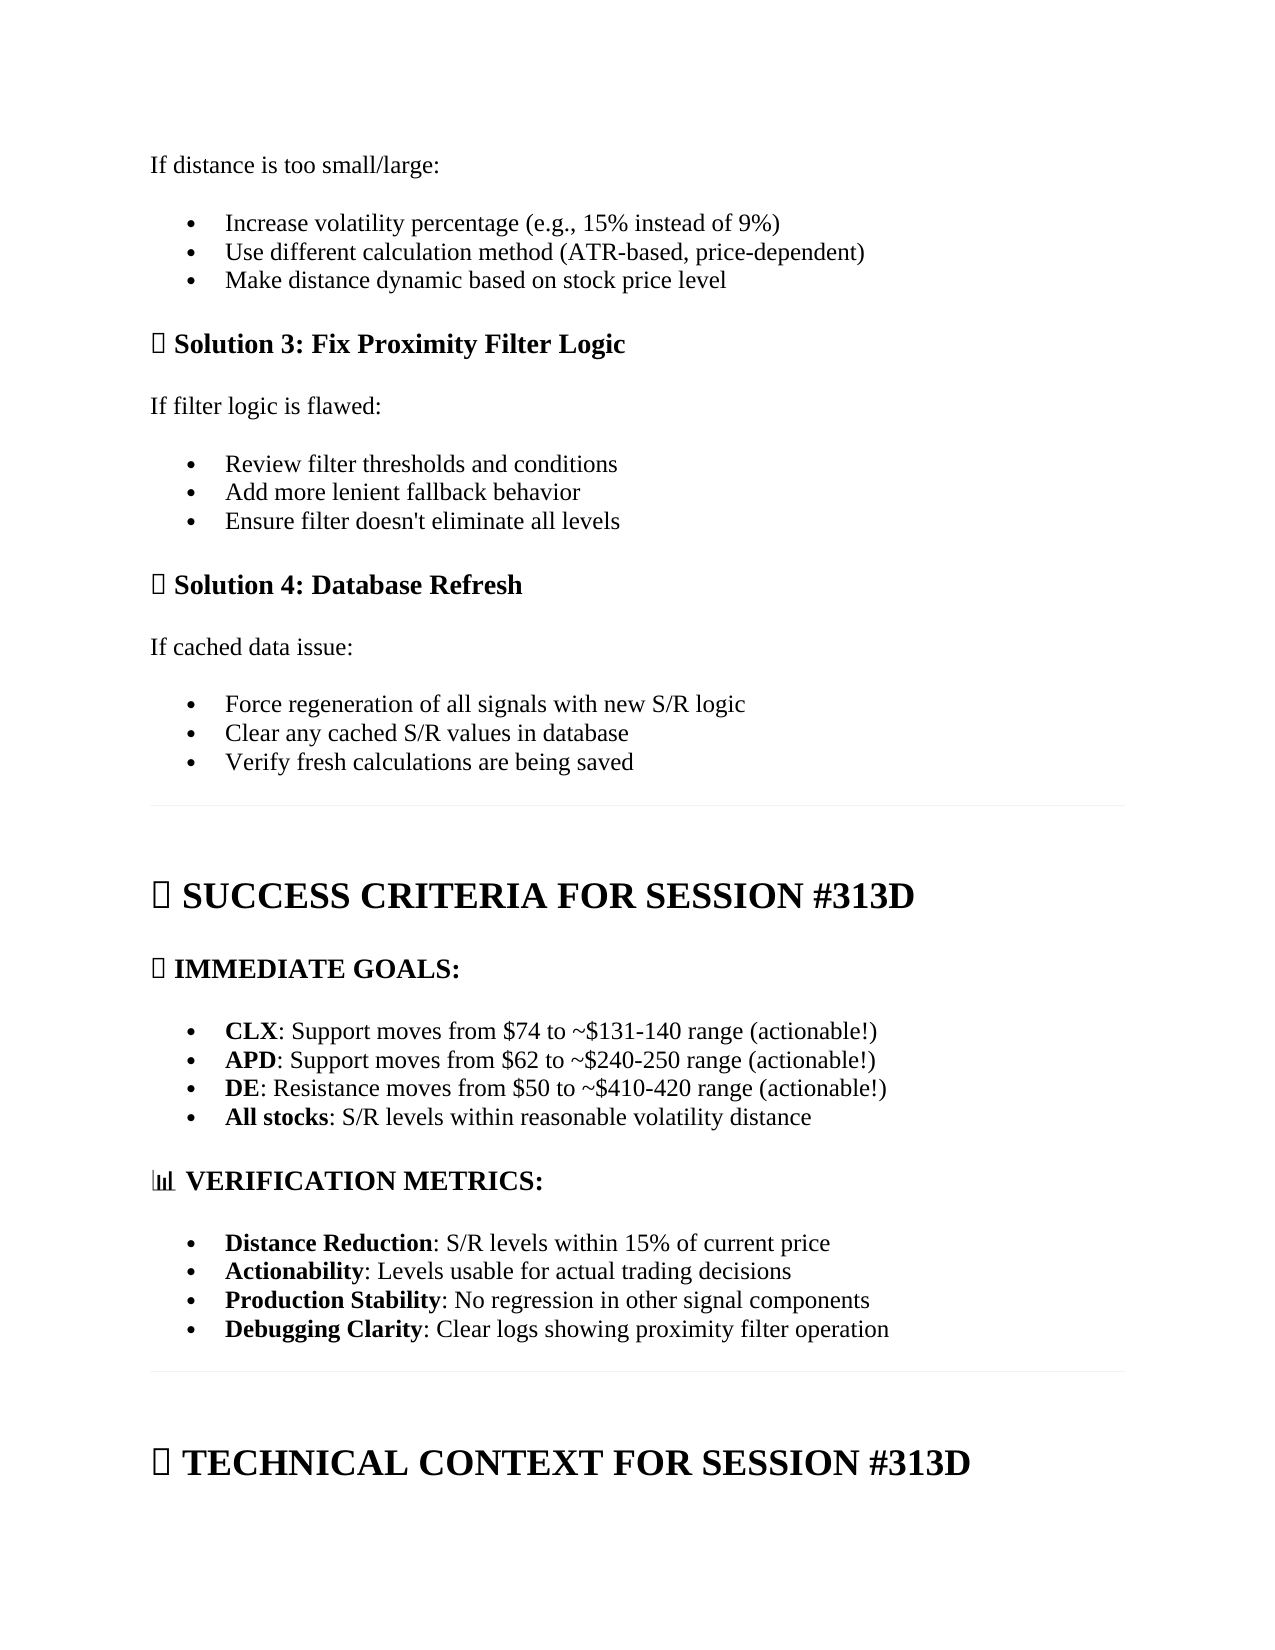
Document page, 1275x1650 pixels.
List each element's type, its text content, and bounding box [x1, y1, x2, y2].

list CLX: Support moves from $74 to ~$131-140 range (actionable!) [187, 1016, 1125, 1045]
text 📊 VERIFICATION METRICS: [150, 1160, 1125, 1198]
text If filter logic is flawed: [150, 391, 1125, 419]
list Increase volatility percentage (e.g., 15% instead of 9%) [187, 208, 1125, 237]
text 🎯 Solution 3: Fix Proximity Filter Logic [150, 323, 1125, 362]
text 🚨 IMMEDIATE GOALS: [150, 948, 1125, 987]
text If distance is too small/large: [150, 150, 1125, 179]
list DE: Resistance moves from $50 to ~$410-420 range (actionable!) [187, 1073, 1125, 1102]
list Review filter thresholds and conditions [187, 449, 1125, 477]
list Clear any cached S/R values in database [187, 718, 1125, 747]
list Production Stability: No regression in other signal components [187, 1285, 1125, 1314]
text If cached data issue: [150, 632, 1125, 660]
text 🔄 TECHNICAL CONTEXT FOR SESSION #313D [150, 1435, 1125, 1486]
list Debugging Clarity: Clear logs showing proximity filter operation [187, 1314, 1125, 1343]
text 🎯 Solution 4: Database Refresh [150, 564, 1125, 602]
list Verify fresh calculations are being saved [187, 747, 1125, 776]
list Make distance dynamic based on stock price level [187, 265, 1125, 294]
list Distance Reduction: S/R levels within 15% of current price [187, 1228, 1125, 1256]
list Ensure filter doesn't eliminate all levels [187, 506, 1125, 535]
list Actionability: Levels usable for actual trading decisions [187, 1256, 1125, 1285]
list All stocks: S/R levels within reasonable volatility distance [187, 1102, 1125, 1131]
list APD: Support moves from $62 to ~$240-250 range (actionable!) [187, 1045, 1125, 1073]
list Force regeneration of all signals with new S/R logic [187, 689, 1125, 718]
text 🎯 SUCCESS CRITERIA FOR SESSION #313D [150, 868, 1125, 919]
list Use different calculation method (ATR-based, price-dependent) [187, 237, 1125, 265]
list Add more lenient fallback behavior [187, 477, 1125, 506]
